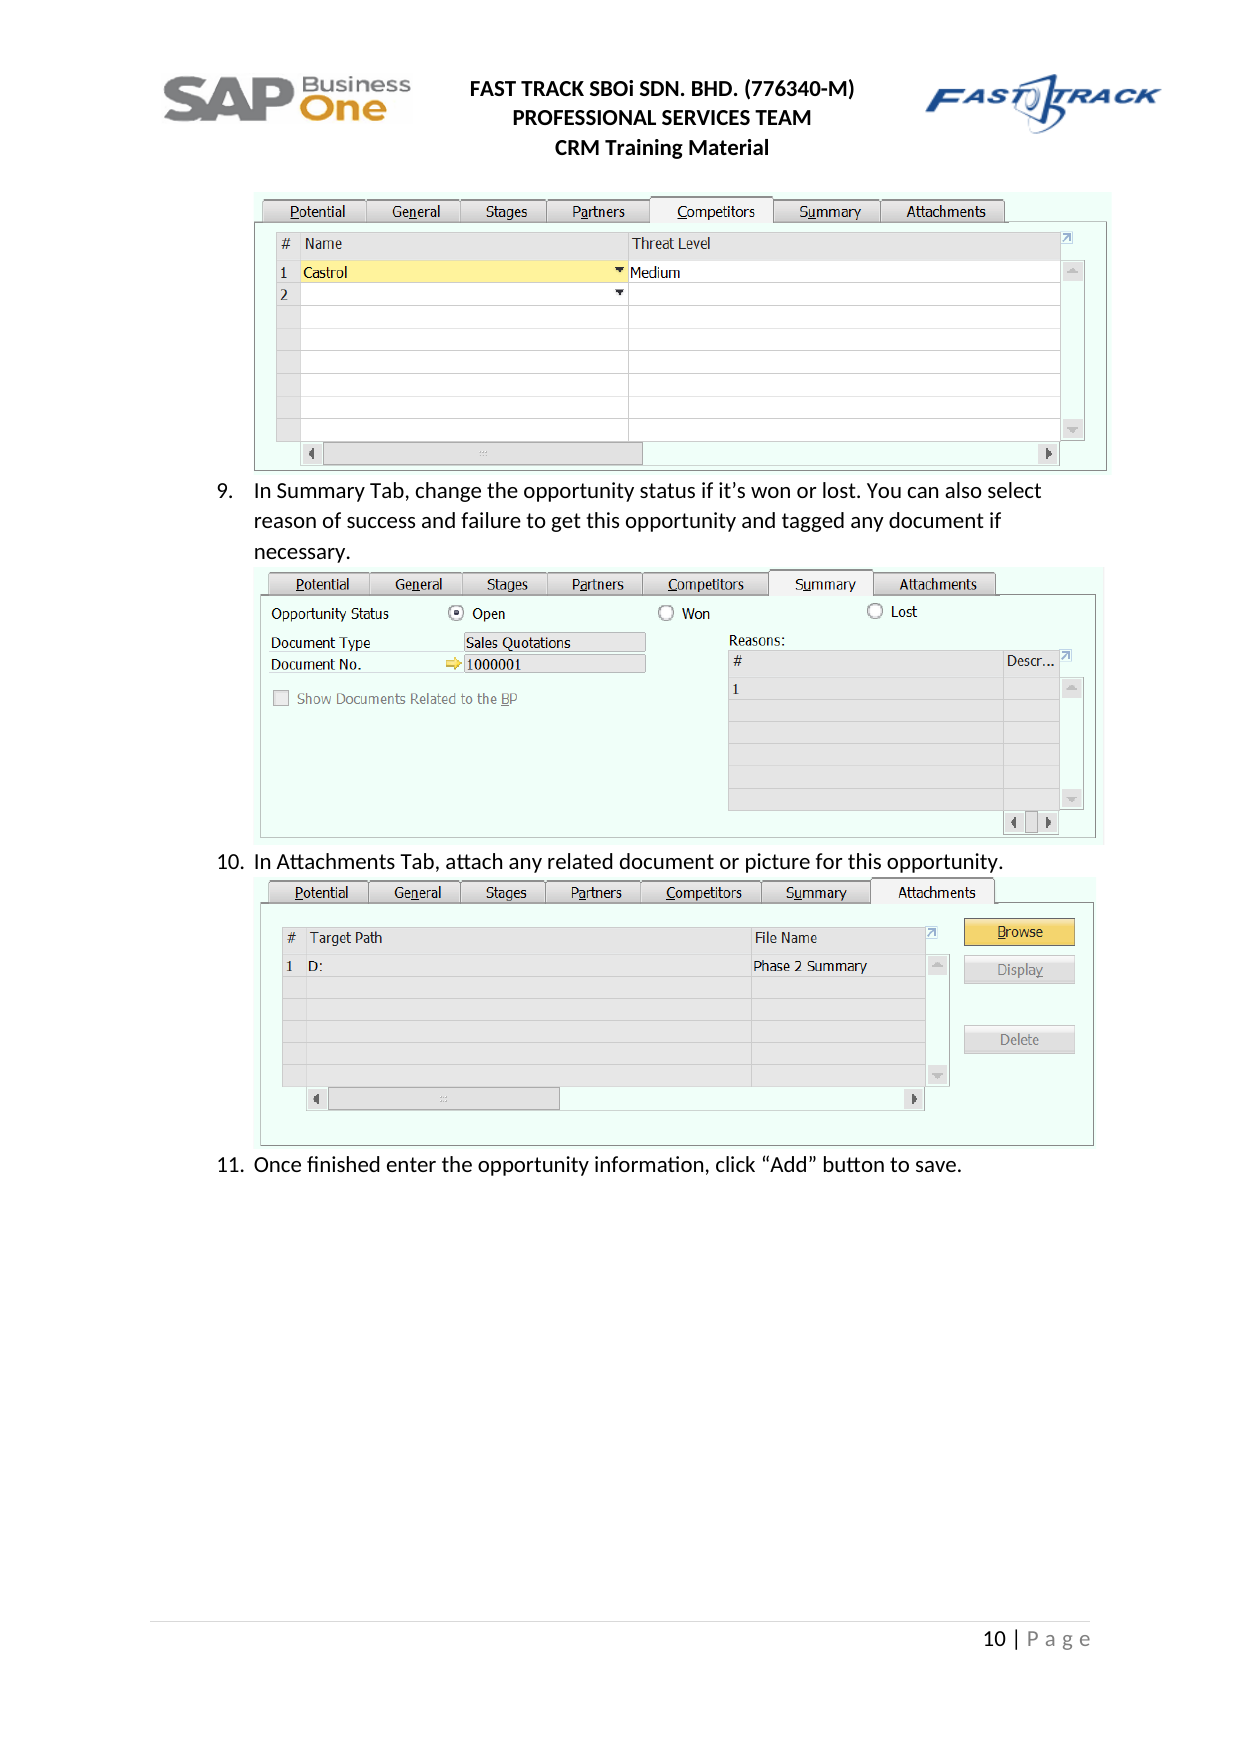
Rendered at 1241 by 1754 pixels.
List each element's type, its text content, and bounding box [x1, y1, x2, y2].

picture [161, 73, 414, 124]
list In Summary Tab, change the opportunity status if it’s won or lost. You can also select reason of success and failure to get this opportunity and tagged any document if necessary. [216, 476, 1090, 565]
picture [925, 73, 1163, 135]
list Once finished enter the opportunity information, click “Add” button to save. [216, 1150, 1090, 1178]
picture [253, 877, 1097, 1149]
picture [253, 567, 1105, 845]
list In Attachments Tab, attach any related document or picture for this opportunity. [216, 847, 1090, 875]
picture [253, 192, 1112, 475]
